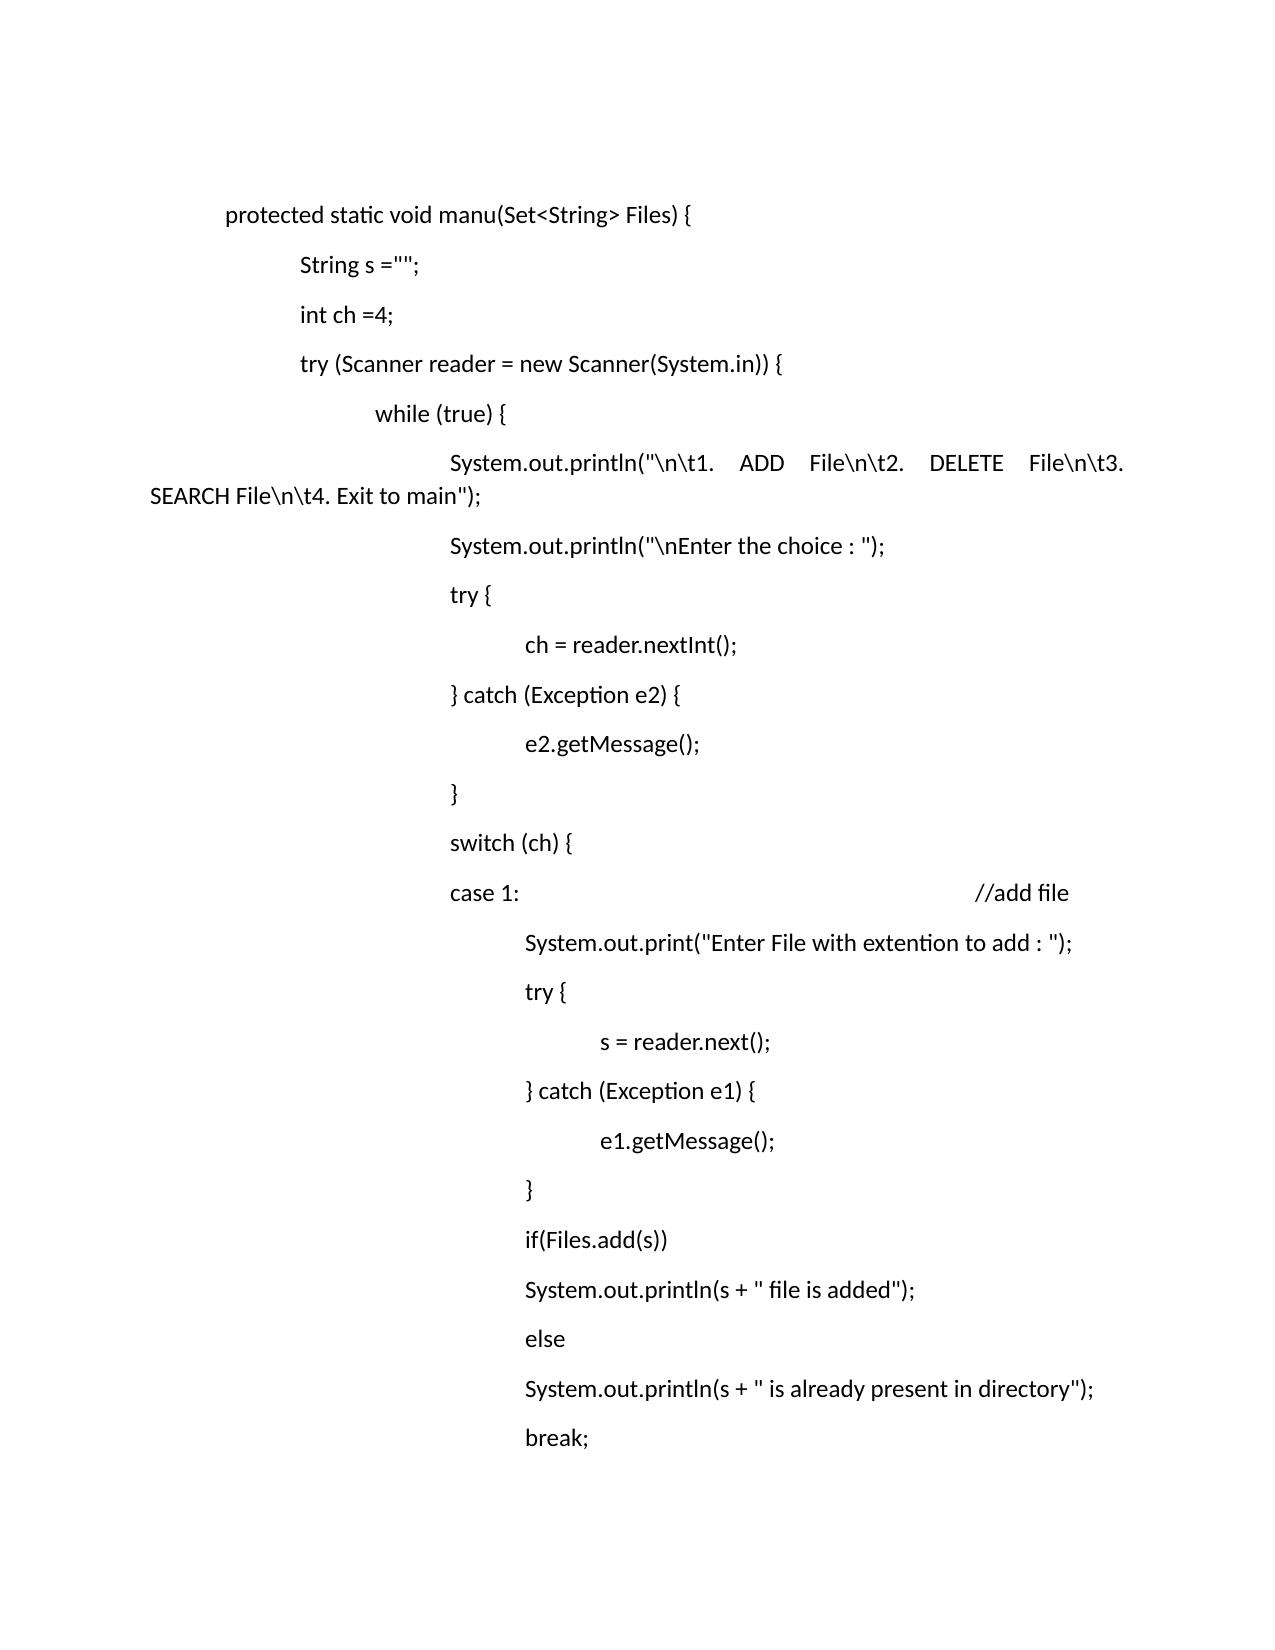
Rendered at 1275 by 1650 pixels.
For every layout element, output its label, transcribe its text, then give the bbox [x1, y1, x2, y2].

text e2.getMessage(); [150, 728, 1125, 759]
text try { [150, 976, 1125, 1007]
text System.out.print("Enter File with extention to add : "); [150, 927, 1125, 957]
text System.out.println(s + " is already present in directory"); [150, 1373, 1125, 1403]
text } [150, 778, 1125, 808]
text if(Files.add(s)) [150, 1224, 1125, 1255]
text break; [150, 1422, 1125, 1453]
text System.out.println("\n\t1. ADD File\n\t2. DELETE File\n\t3. SEARCH File\n\t4. Exit to main"); [150, 447, 1125, 511]
text protected static void manu(Set<String> Files) { [150, 199, 1125, 230]
text else [150, 1323, 1125, 1354]
text try { [150, 579, 1125, 610]
text } catch (Exception e2) { [150, 679, 1125, 709]
text System.out.println(s + " file is added"); [150, 1274, 1125, 1304]
text String s =""; [150, 249, 1125, 280]
text } catch (Exception e1) { [150, 1075, 1125, 1106]
text } [150, 1174, 1125, 1205]
text while (true) { [150, 398, 1125, 428]
text int ch =4; [150, 299, 1125, 329]
text switch (ch) { [150, 827, 1125, 858]
text System.out.println("\nEnter the choice : "); [150, 530, 1125, 561]
text try (Scanner reader = new Scanner(System.in)) { [150, 348, 1125, 379]
text e1.getMessage(); [150, 1125, 1125, 1156]
text case 1: //add file [150, 877, 1125, 908]
text ch = reader.nextInt(); [150, 629, 1125, 660]
text s = reader.next(); [150, 1026, 1125, 1056]
